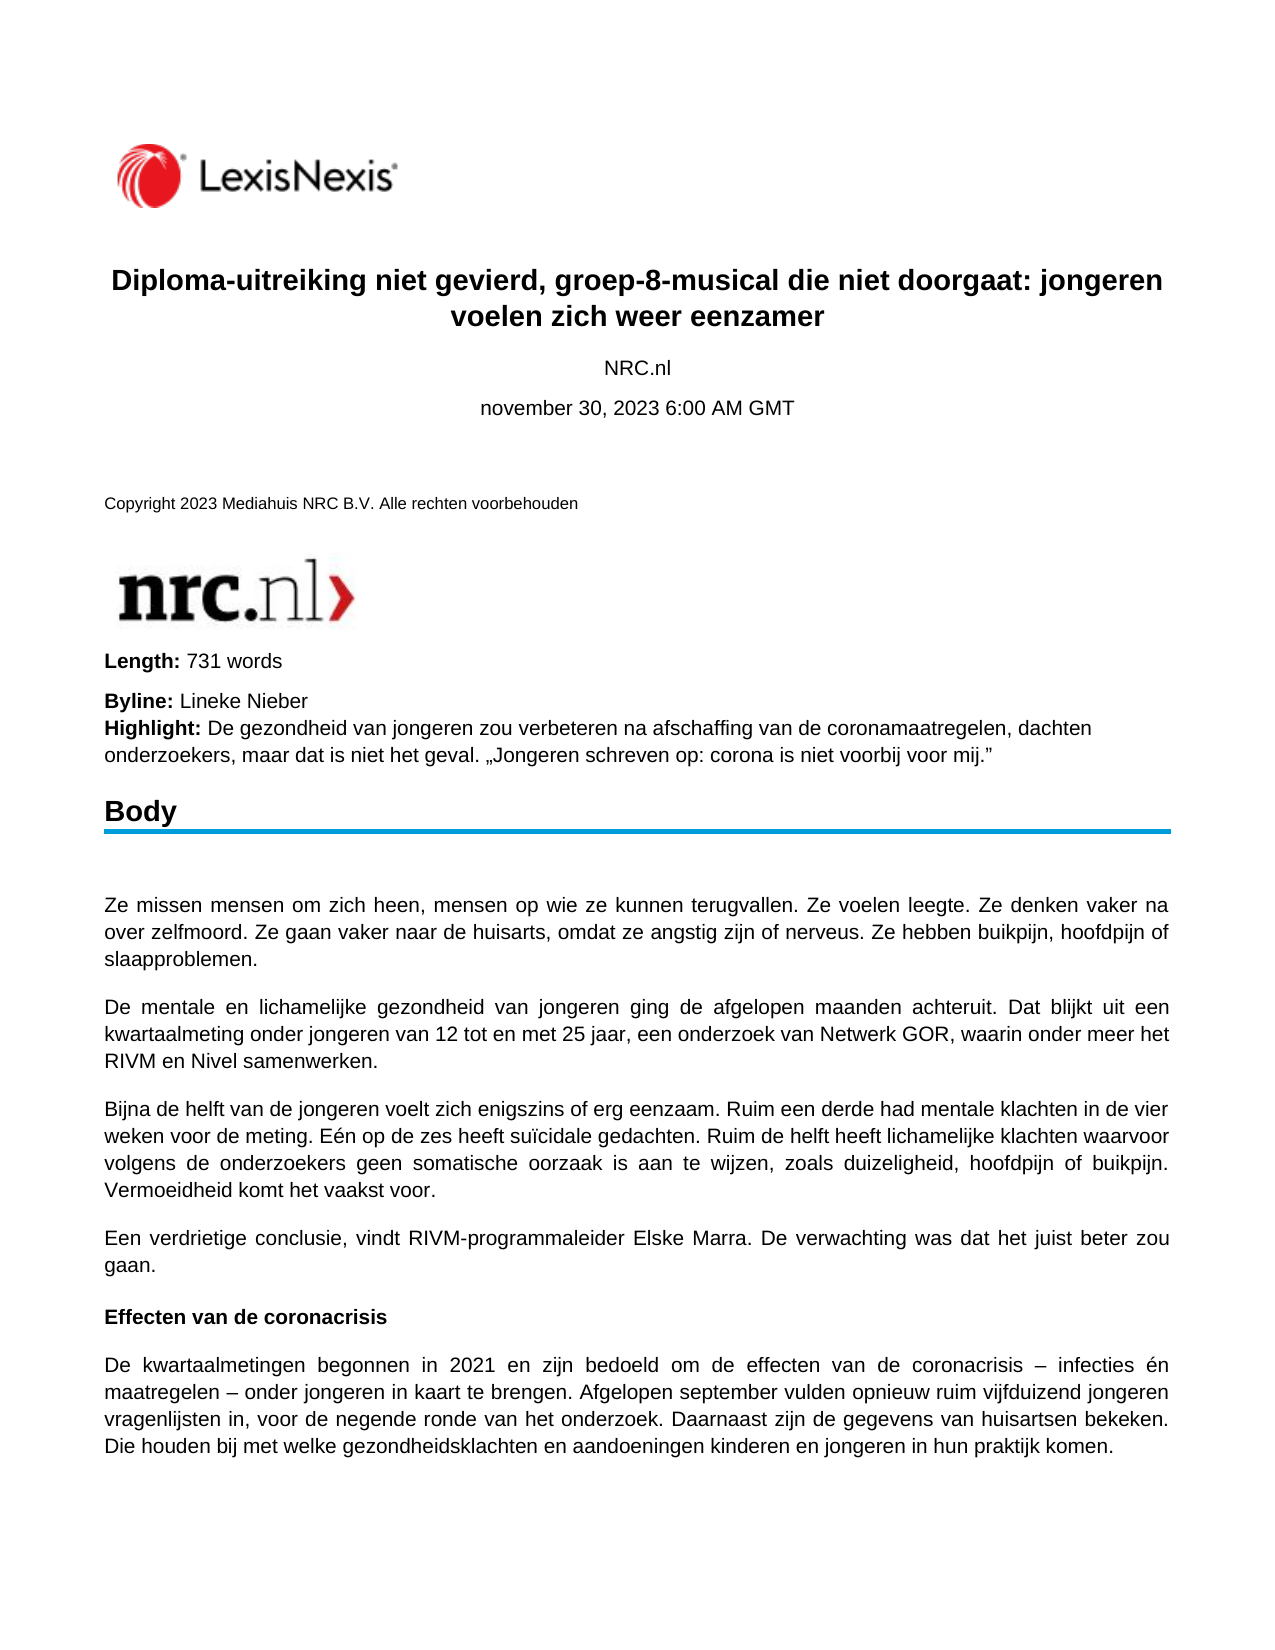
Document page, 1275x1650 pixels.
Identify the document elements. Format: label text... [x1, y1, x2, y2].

text Highlight: De gezondheid van jongeren zou verbeteren na afschaffing van de coronamaatregelen, dachten onderzoekers, maar dat is niet het geval. „Jongeren schreven op: corona is niet voorbij voor mij.” [104, 713, 1171, 767]
text Effecten van de coronacrisis [104, 1302, 1171, 1329]
text Copyright 2023 Mediahuis NRC B.V. Alle rechten voorbehouden [104, 461, 1171, 513]
text november 30, 2023 6:00 AM GMT [104, 393, 1171, 420]
text NRC.nl [104, 353, 1171, 380]
subtitle Diploma-uitreiking niet gevierd, groep-8-musical die niet doorgaat: jongeren voelen zich weer eenzamer [104, 261, 1171, 332]
text Length: 731 words [104, 646, 1171, 673]
text Ze missen mensen om zich heen, mensen op wie ze kunnen terugvallen. Ze voelen leegte. Ze denken vaker na over zelfmoord. Ze gaan vaker naar de huisarts, omdat ze angstig zijn of nerveus. Ze hebben buikpijn, hoofdpijn of slaapproblemen. [104, 889, 1171, 971]
text Body [104, 792, 1171, 827]
text De mentale en lichamelijke gezondheid van jongeren ging de afgelopen maanden achteruit. Dat blijkt uit een kwartaalmeting onder jongeren van 12 tot en met 25 jaar, een onderzoek van Netwerk GOR, waarin onder meer het RIVM en Nivel samenwerken. [104, 992, 1171, 1073]
text Een verdrietige conclusie, vindt RIVM-programmaleider Elske Marra. De verwachting was dat het juist beter zou gaan. [104, 1223, 1171, 1277]
picture [104, 144, 412, 208]
text De kwartaalmetingen begonnen in 2021 en zijn bedoeld om de effecten van de coronacrisis – infecties én maatregelen – onder jongeren in kaart te brengen. Afgelopen september vulden opnieuw ruim vijfduizend jongeren vragenlijsten in, voor de negende ronde van het onderzoek. Daarnaast zijn de gegevens van huisartsen bekeken. Die houden bij met welke gezondheidsklachten en aandoeningen kinderen en jongeren in hun praktijk komen. [104, 1350, 1171, 1458]
text Byline: Lineke Nieber [104, 686, 1171, 713]
picture [104, 553, 364, 634]
text Bijna de helft van de jongeren voelt zich enigszins of erg eenzaam. Ruim een derde had mentale klachten in de vier weken voor de meting. Eén op de zes heeft suïcidale gedachten. Ruim de helft heeft lichamelijke klachten waarvoor volgens de onderzoekers geen somatische oorzaak is aan te wijzen, zoals duizeligheid, hoofdpijn of buikpijn. Vermoeidheid komt het vaakst voor. [104, 1094, 1171, 1202]
